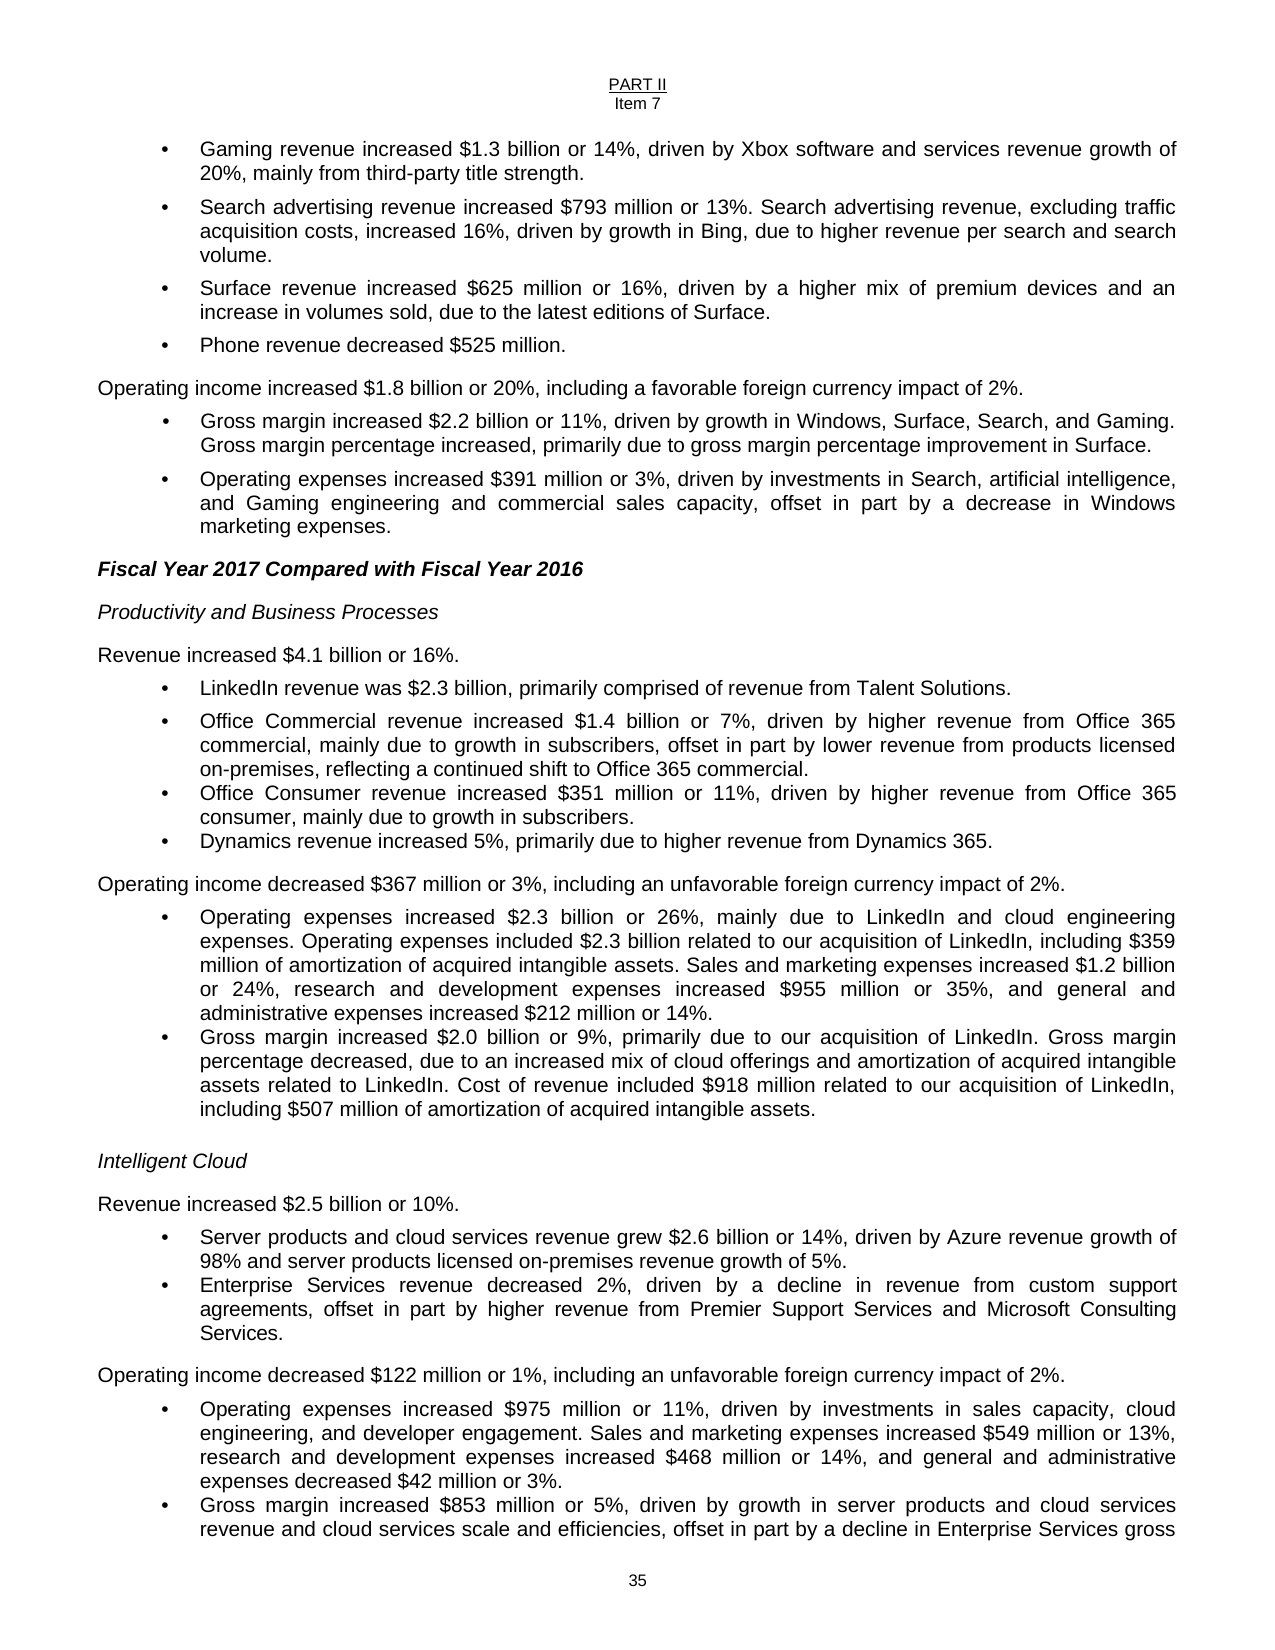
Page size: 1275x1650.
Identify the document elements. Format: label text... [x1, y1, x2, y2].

text Operating income decreased $122 million or 1%, including an unfavorable foreign currency impact of 2%. [97, 1363, 1177, 1387]
text Revenue increased $4.1 billion or 16%. [97, 642, 1177, 666]
list LinkedIn revenue was $2.3 billion, primarily comprised of revenue from Talent Solutions. [161, 676, 1177, 700]
list Operating expenses increased $975 million or 11%, driven by investments in sales capacity, cloud engineering, and developer engagement. Sales and marketing expenses increased $549 million or 13%, research and development expenses increased $468 million or 14%, and general and administrative expenses decreased $42 million or 3%. [161, 1397, 1177, 1492]
list Enterprise Services revenue decreased 2%, driven by a decline in revenue from custom support agreements, offset in part by higher revenue from Premier Support Services and Microsoft Consulting Services. [161, 1273, 1177, 1344]
list Office Commercial revenue increased $1.4 billion or 7%, driven by higher revenue from Office 365 commercial, mainly due to growth in subscribers, offset in part by lower revenue from products licensed on-premises, reflecting a continued shift to Office 365 commercial. [161, 709, 1177, 781]
text Productivity and Business Processes [97, 600, 1177, 624]
list Operating expenses increased $2.3 billion or 26%, mainly due to LinkedIn and cloud engineering expenses. Operating expenses included $2.3 billion related to our acquisition of LinkedIn, including $359 million of amortization of acquired intangible assets. Sales and marketing expenses increased $1.2 billion or 24%, research and development expenses increased $955 million or 35%, and general and administrative expenses increased $212 million or 14%. [161, 905, 1177, 1025]
text • Search advertising revenue increased $793 million or 13%. Search advertising revenue, excluding traffic acquisition costs, increased 16%, driven by growth in Bing, due to higher revenue per search and search volume. [161, 194, 1177, 266]
list Office Consumer revenue increased $351 million or 11%, driven by higher revenue from Office 365 consumer, mainly due to growth in subscribers. [161, 781, 1177, 829]
list Server products and cloud services revenue grew $2.6 billion or 14%, driven by Azure revenue growth of 98% and server products licensed on-premises revenue growth of 5%. [161, 1225, 1177, 1273]
text Operating income increased $1.8 billion or 20%, including a favorable foreign currency impact of 2%. [97, 376, 1177, 400]
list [161, 1492, 1177, 1540]
list Dynamics revenue increased 5%, primarily due to higher revenue from Dynamics 365. [161, 829, 1177, 853]
text Fiscal Year 2017 Compared with Fiscal Year 2016 [97, 557, 1177, 581]
text Revenue increased $2.5 billion or 10%. [97, 1191, 1177, 1215]
list Gross margin increased $2.0 billion or 9%, primarily due to our acquisition of LinkedIn. Gross margin percentage decreased, due to an increased mix of cloud offerings and amortization of acquired intangible assets related to LinkedIn. Cost of revenue included $918 million related to our acquisition of LinkedIn, including $507 million of amortization of acquired intangible assets. [161, 1025, 1177, 1121]
text • Gross margin increased $2.2 billion or 11%, driven by growth in Windows, Surface, Search, and Gaming. Gross margin percentage increased, primarily due to gross margin percentage improvement in Surface. [162, 409, 1177, 457]
text • Surface revenue increased $625 million or 16%, driven by a higher mix of premium devices and an increase in volumes sold, due to the latest editions of Surface. [161, 276, 1177, 324]
text • Phone revenue decreased $525 million. [161, 333, 1177, 357]
text Operating income decreased $367 million or 3%, including an unfavorable foreign currency impact of 2%. [97, 872, 1177, 896]
text • Gaming revenue increased $1.3 billion or 14%, driven by Xbox software and services revenue growth of 20%, mainly from third-party title strength. [161, 137, 1177, 185]
text Intelligent Cloud [97, 1149, 1177, 1173]
text • Operating expenses increased $391 million or 3%, driven by investments in Search, artificial intelligence, and Gaming engineering and commercial sales capacity, offset in part by a decrease in Windows marketing expenses. [161, 466, 1177, 538]
